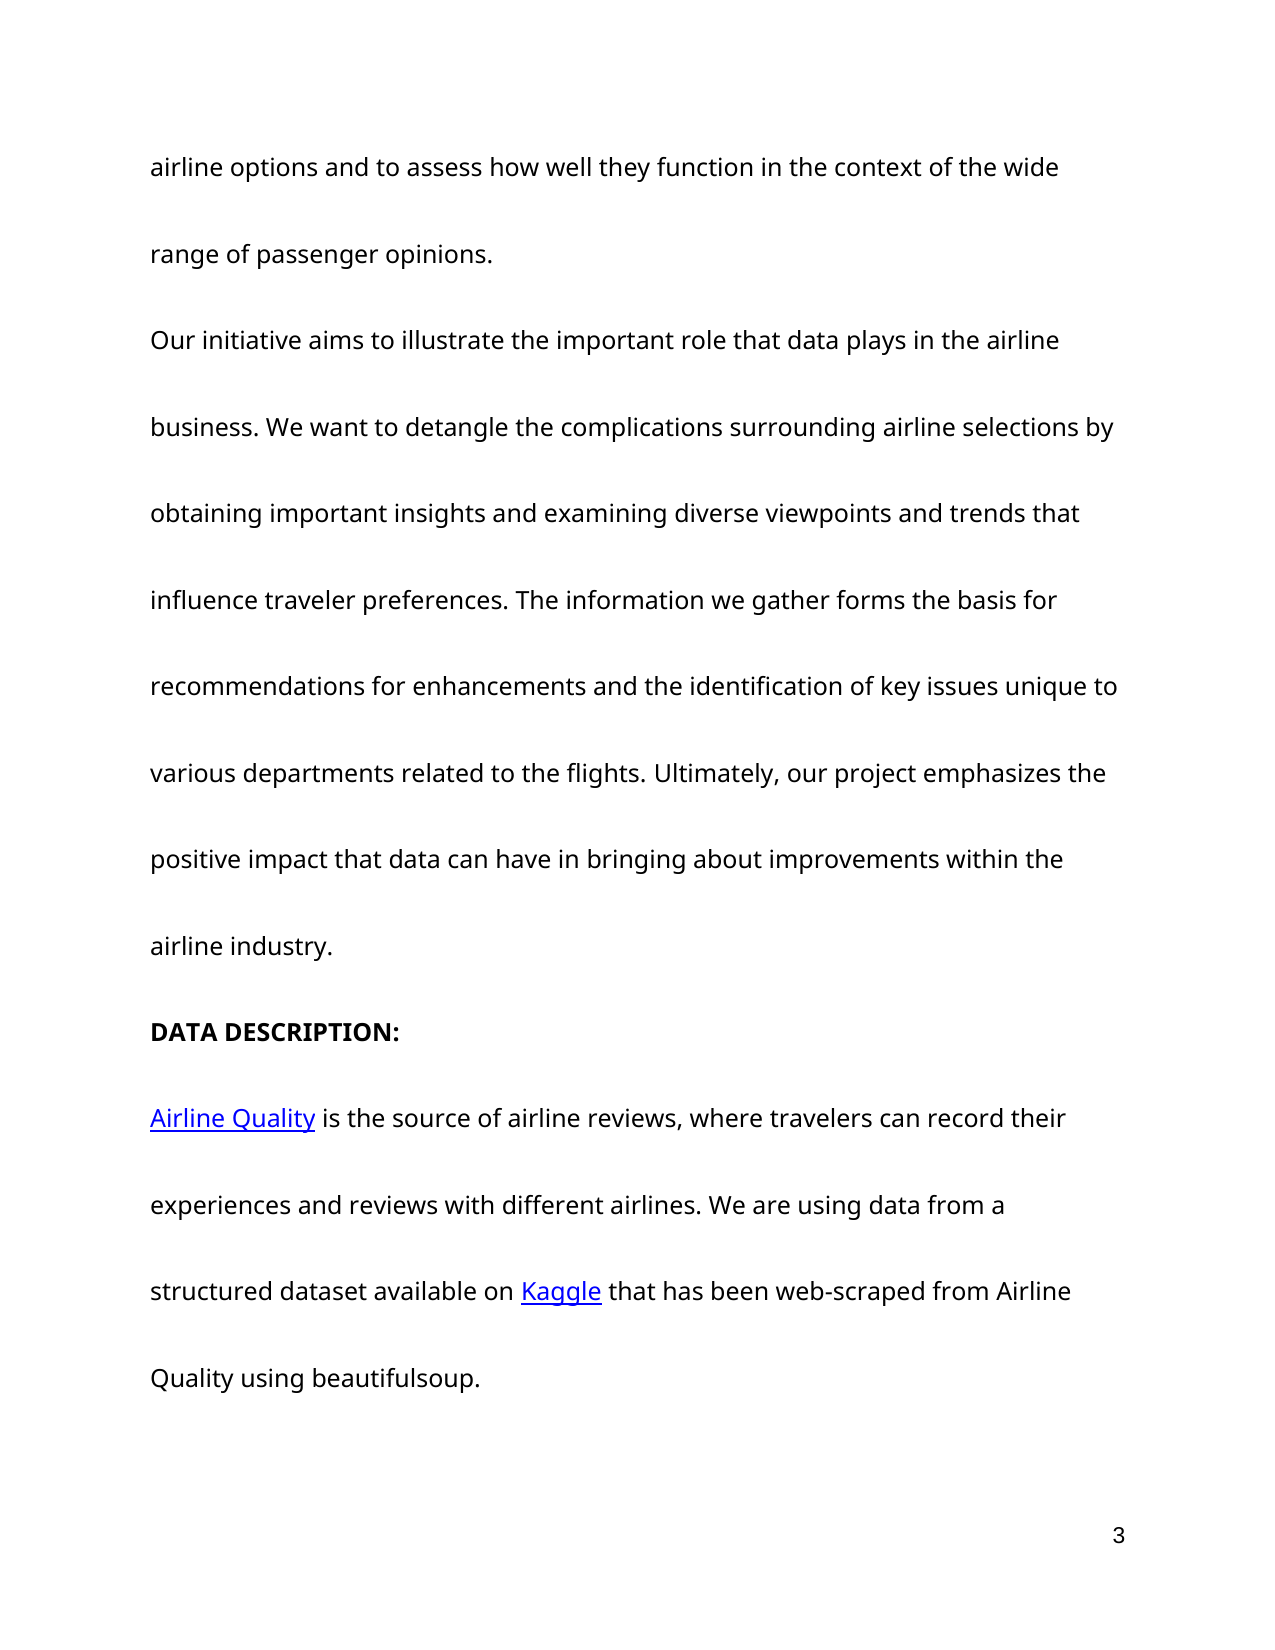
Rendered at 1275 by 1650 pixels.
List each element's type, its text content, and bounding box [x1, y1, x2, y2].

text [150, 150, 1125, 271]
text Airline Quality is the source of airline reviews, where travelers can record their experiences and reviews with different airlines. We are using data from a structured dataset available on Kaggle that has been web-scraped from Airline Quality using beautifulsoup. [150, 1101, 1125, 1394]
text Our initiative aims to illustrate the important role that data plays in the airline business. We want to detangle the complications surrounding airline selections by obtaining important insights and examining diverse viewpoints and trends that influence traveler preferences. The information we gather forms the basis for recommendations for enhancements and the identification of key issues unique to various departments related to the flights. Ultimately, our project emphasizes the positive impact that data can have in bringing about improvements within the airline industry. [150, 323, 1125, 962]
text DATA DESCRIPTION: [150, 1014, 1125, 1049]
